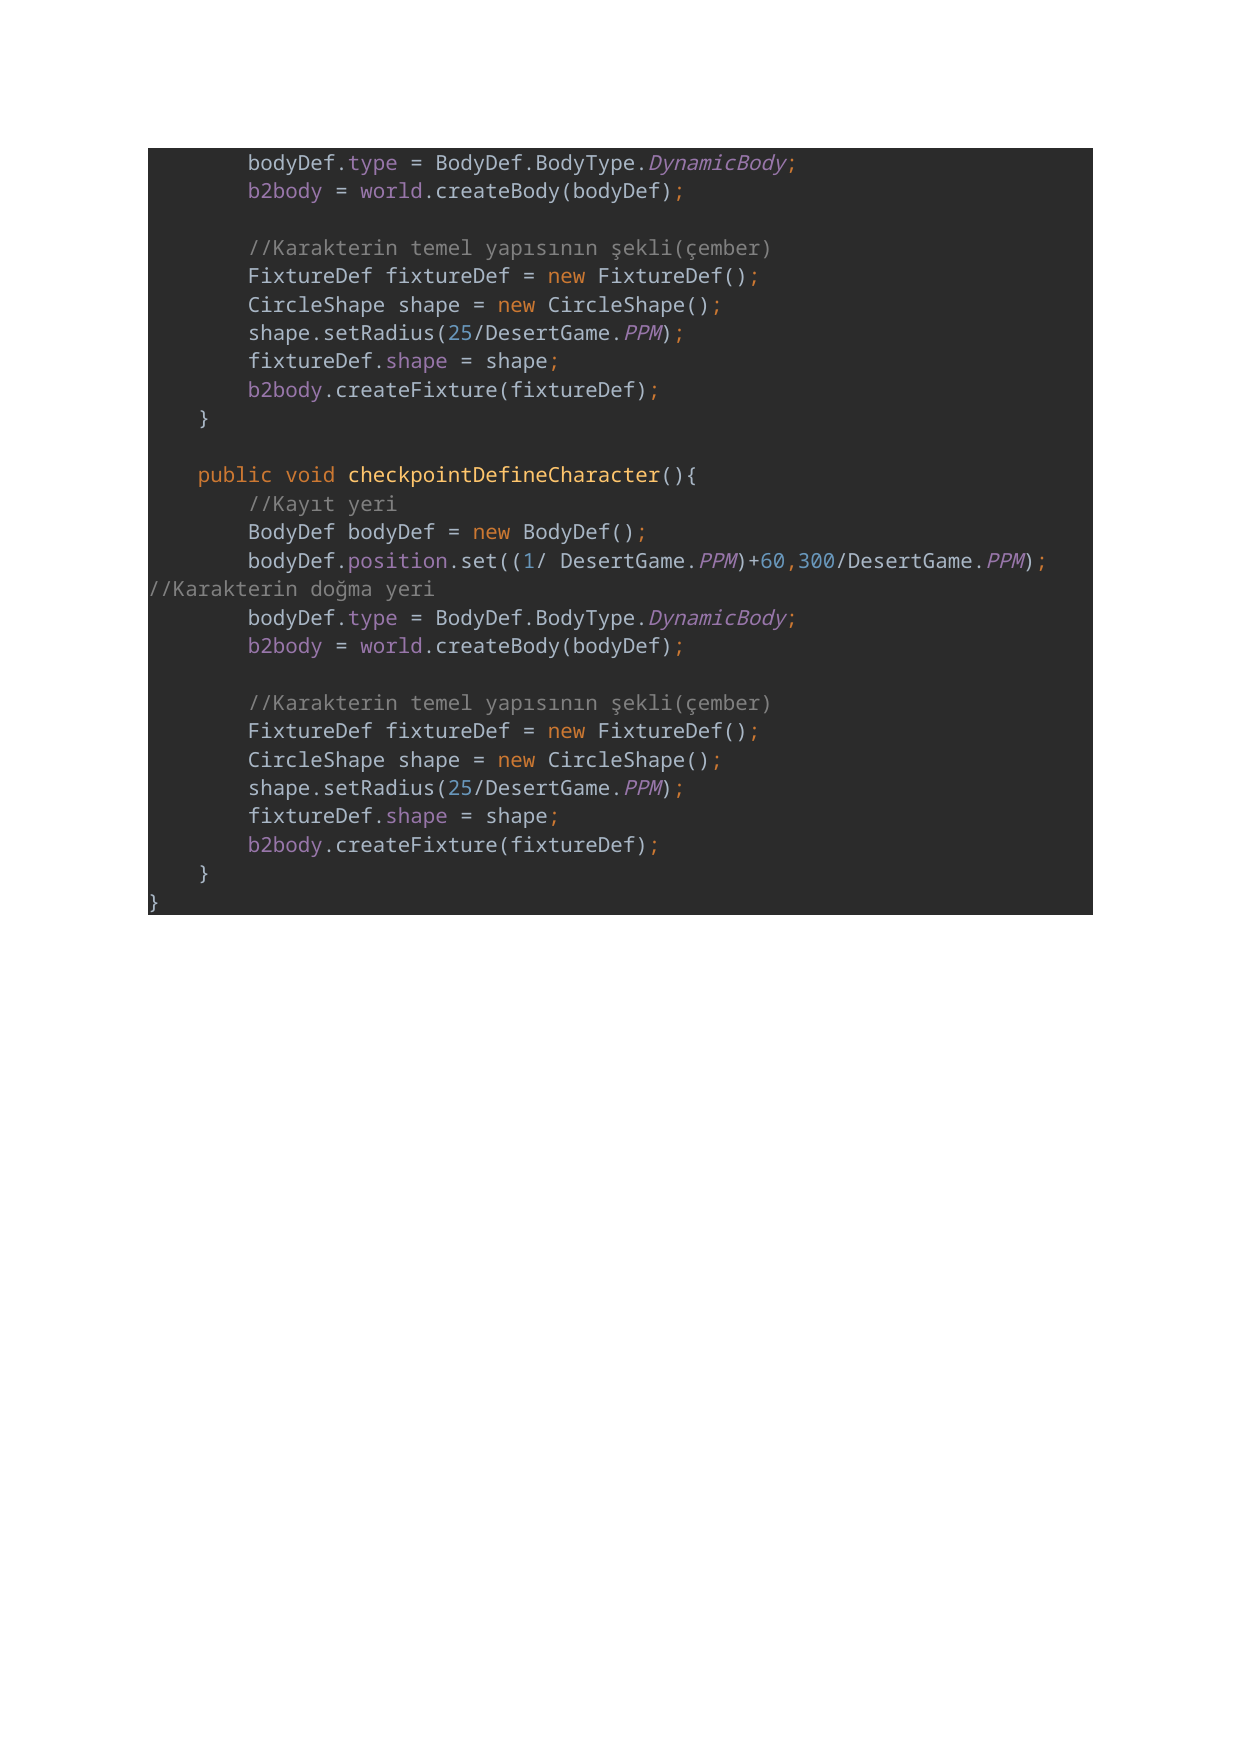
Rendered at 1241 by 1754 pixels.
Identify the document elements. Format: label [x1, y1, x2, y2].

text [148, 148, 1093, 915]
